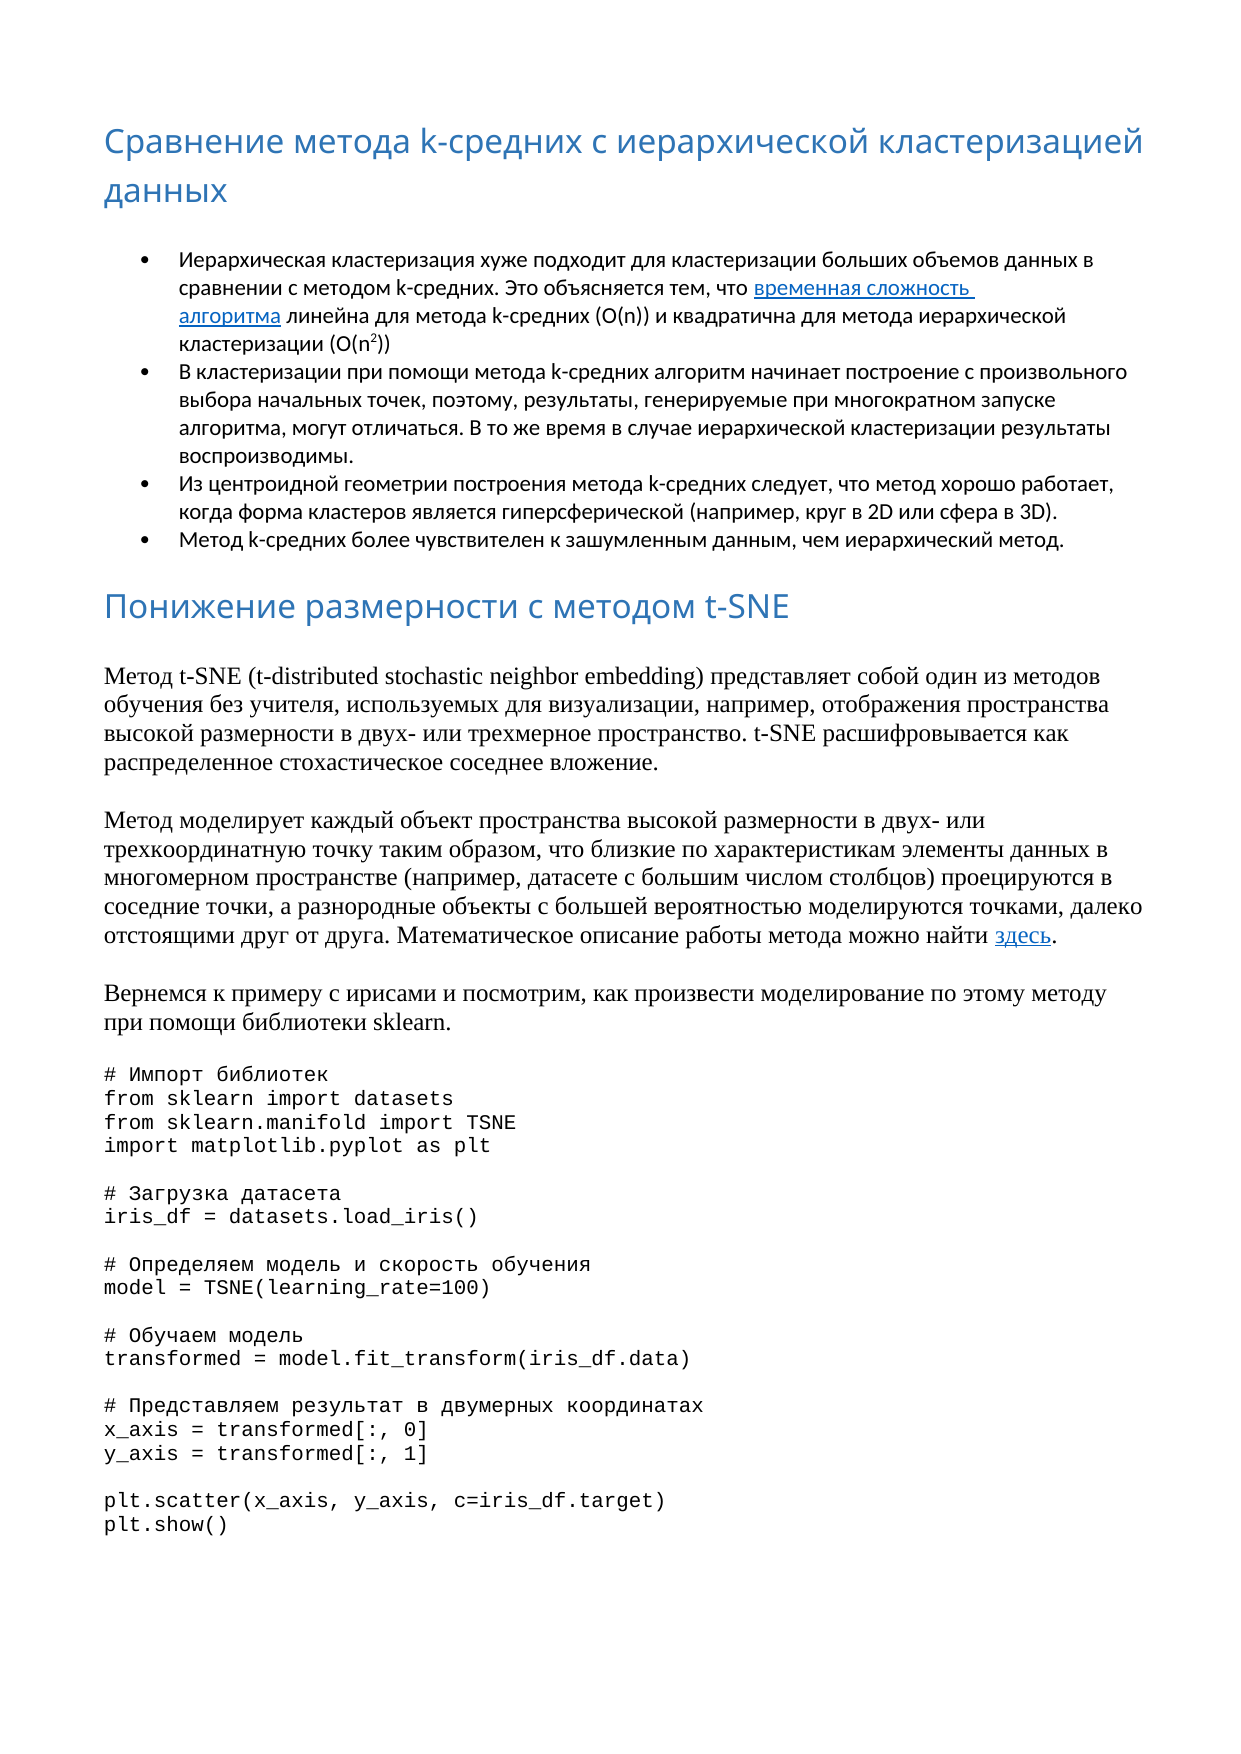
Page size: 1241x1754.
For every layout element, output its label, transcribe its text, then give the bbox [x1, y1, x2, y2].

text Метод t-SNE (t-distributed stochastic neighbor embedding) представляет собой один из методов обучения без учителя, используемых для визуализации, например, отображения пространства высокой размерности в двух- или трехмерное пространство. t-SNE расшифровывается как распределенное стохастическое соседнее вложение. [103, 661, 1152, 776]
text Вернемся к примеру с ирисами и посмотрим, как произвести моделирование по этому методу при помощи библиотеки sklearn. [103, 978, 1152, 1035]
list Иерархическая кластеризация хуже подходит для кластеризации больших объемов данных в сравнении с методом k-средних. Это объясняется тем, что временная сложность алгоритма линейна для метода k-средних (O(n)) и квадратична для метода иерархической кластеризации (O(n2)) [141, 245, 1152, 357]
text from sklearn.manifold import TSNE [103, 1112, 1152, 1135]
subtitle Сравнение метода k-средних с иерархической кластеризацией данных [103, 118, 1152, 212]
text plt.show() [103, 1514, 1152, 1537]
text # Импорт библиотек [103, 1064, 1152, 1088]
text # Загрузка датасета [103, 1183, 1152, 1206]
text # Представляем результат в двумерных координатах [103, 1396, 1152, 1419]
list Из центроидной геометрии построения метода k-средних следует, что метод хорошо работает, когда форма кластеров является гиперсферической (например, круг в 2D или сфера в 3D). [141, 469, 1152, 525]
text # Определяем модель и скорость обучения [103, 1254, 1152, 1277]
list В кластеризации при помощи метода k-средних алгоритм начинает построение с произвольного выбора начальных точек, поэтому, результаты, генерируемые при многократном запуске алгоритма, могут отличаться. В то же время в случае иерархической кластеризации результаты воспроизводимы. [141, 357, 1152, 469]
subtitle Понижение размерности с методом t-SNE [103, 583, 1152, 628]
text y_axis = transformed[:, 1] [103, 1443, 1152, 1466]
text plt.scatter(x_axis, y_axis, c=iris_df.target) [103, 1490, 1152, 1514]
text import matplotlib.pyplot as plt [103, 1135, 1152, 1159]
text x_axis = transformed[:, 0] [103, 1419, 1152, 1443]
text # Обучаем модель [103, 1324, 1152, 1348]
text iris_df = datasets.load_iris() [103, 1206, 1152, 1230]
list Метод k-средних более чувствителен к зашумленным данным, чем иерархический метод. [141, 525, 1152, 553]
text Метод моделирует каждый объект пространства высокой размерности в двух- или трехкоординатную точку таким образом, что близкие по характеристикам элементы данных в многомерном пространстве (например, датасете с большим числом столбцов) проецируются в соседние точки, а разнородные объекты с большей вероятностью моделируются точками, далеко отстоящими друг от друга. Математическое описание работы метода можно найти здесь. [103, 805, 1152, 949]
text model = TSNE(learning_rate=100) [103, 1277, 1152, 1301]
text from sklearn import datasets [103, 1088, 1152, 1112]
text transformed = model.fit_transform(iris_df.data) [103, 1348, 1152, 1372]
